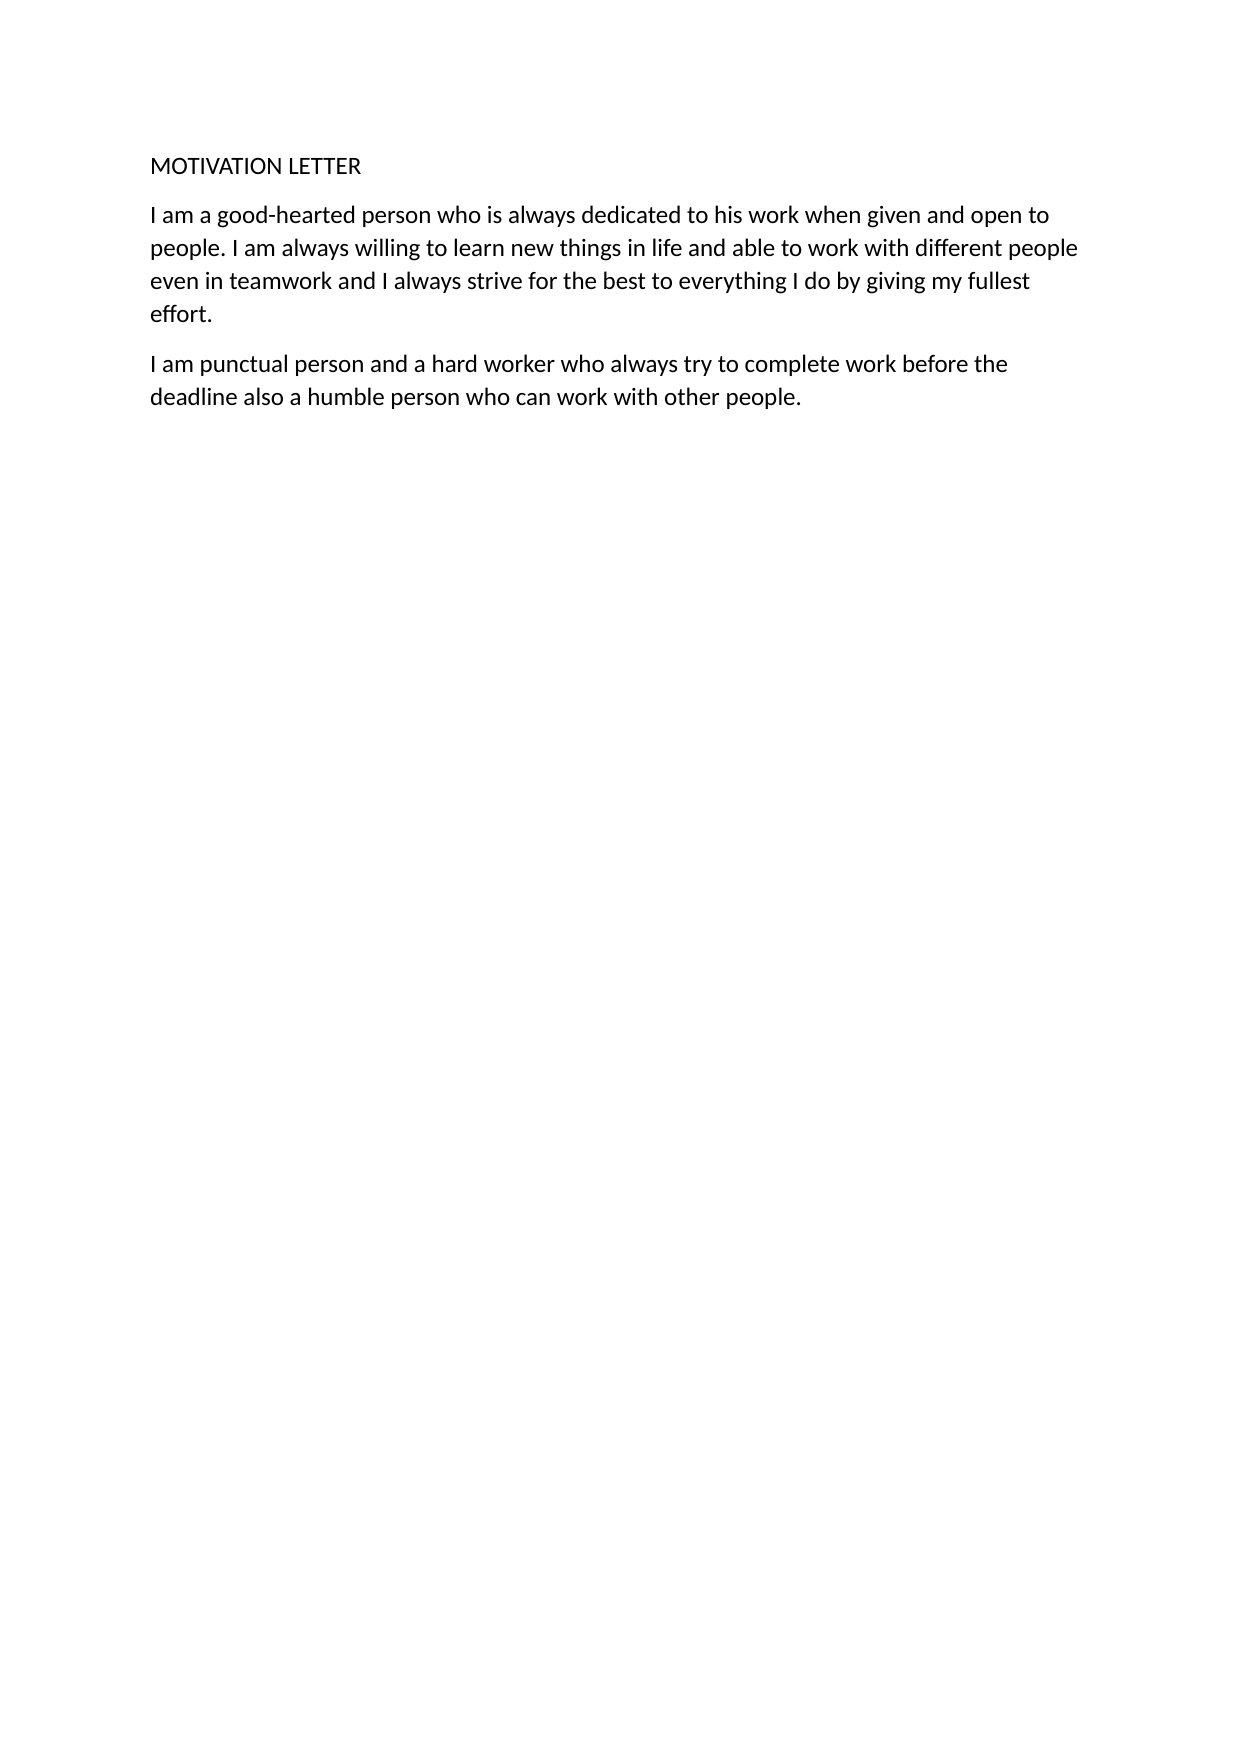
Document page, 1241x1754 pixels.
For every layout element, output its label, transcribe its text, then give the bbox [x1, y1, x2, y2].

text I am punctual person and a hard worker who always try to complete work before the deadline also a humble person who can work with other people. [150, 348, 1090, 411]
text MOTIVATION LETTER [150, 150, 1090, 181]
text I am a good-hearted person who is always dedicated to his work when given and open to people. I am always willing to learn new things in life and able to work with different people even in teamwork and I always strive for the best to everything I do by giving my fullest effort. [150, 199, 1090, 329]
